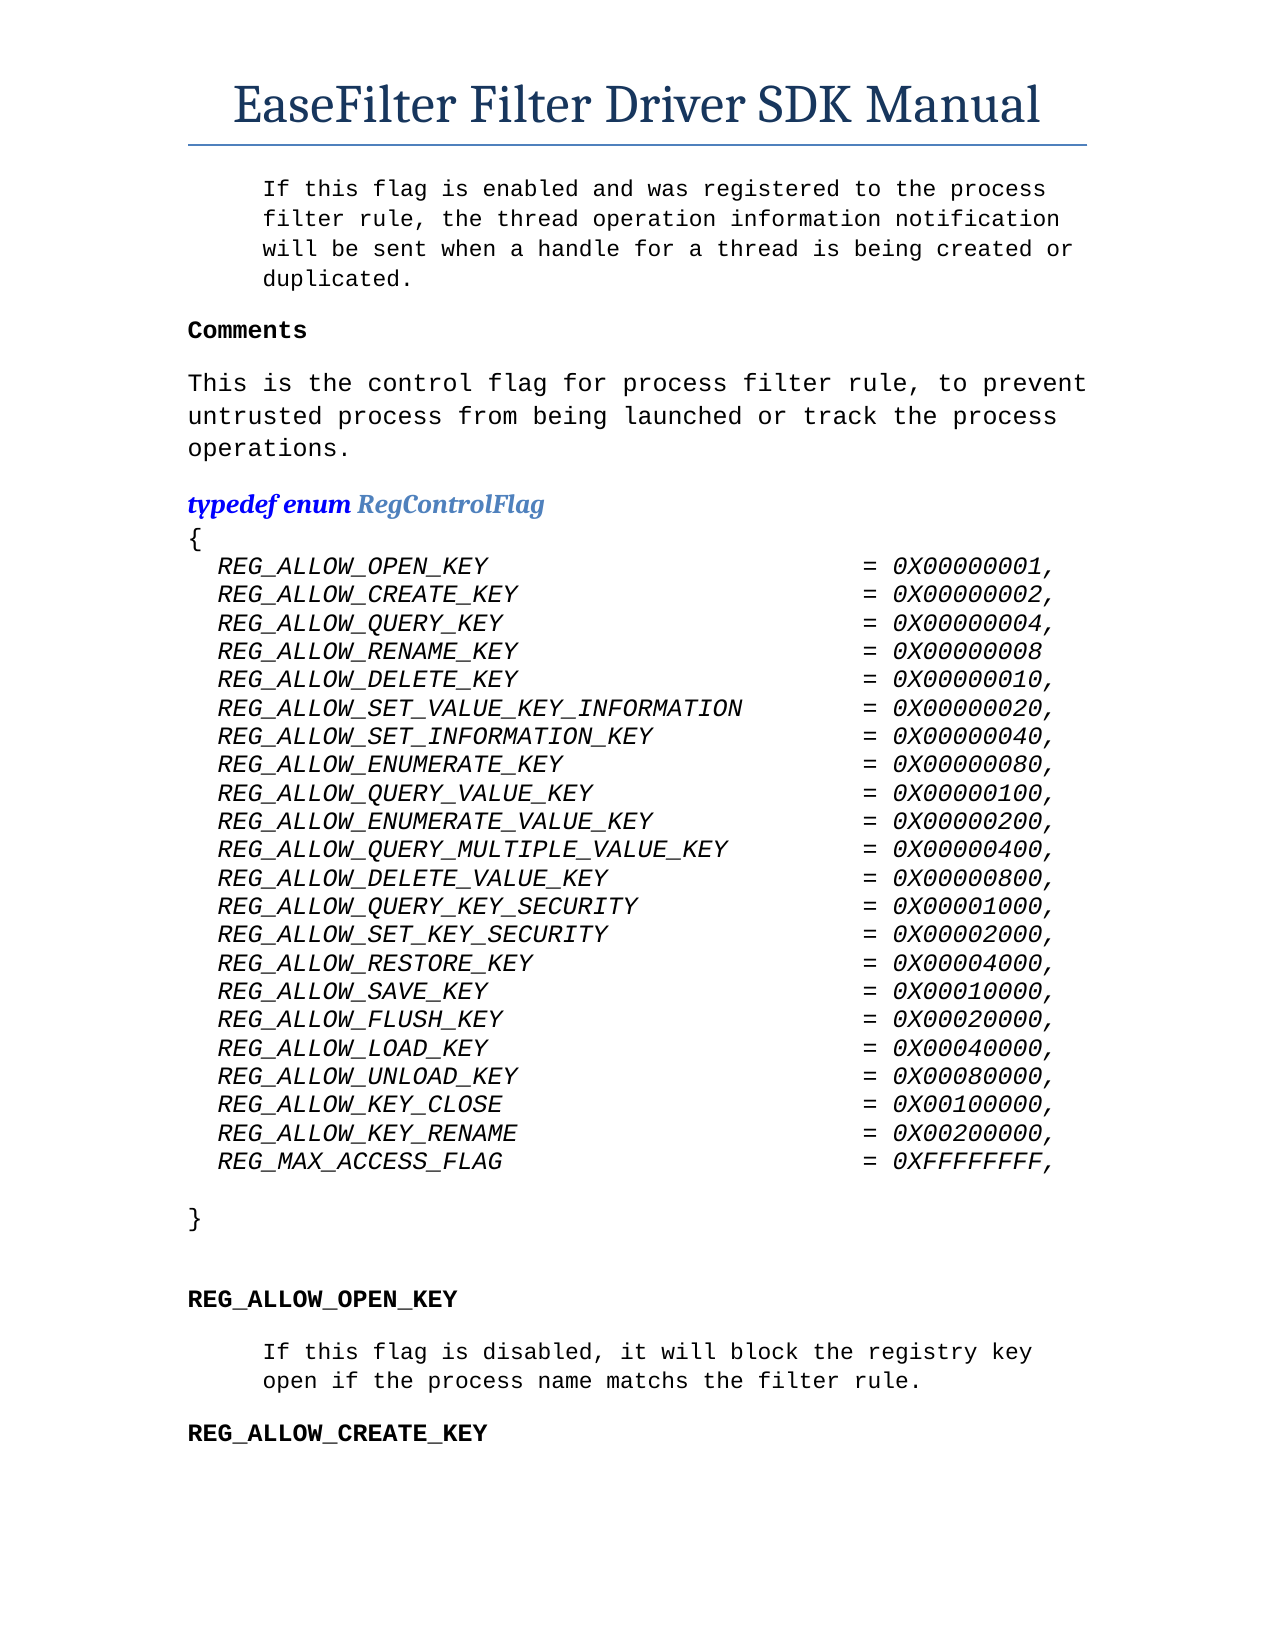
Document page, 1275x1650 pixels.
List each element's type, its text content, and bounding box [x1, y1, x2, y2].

text This is the control flag for process filter rule, to prevent untrusted process from being launched or track the process operations. [187, 371, 1087, 464]
text REG_ALLOW_DELETE_VALUE_KEY = 0X00000800, [187, 865, 1087, 893]
text REG_ALLOW_SAVE_KEY = 0X00010000, [187, 978, 1087, 1007]
text REG_ALLOW_QUERY_KEY = 0X00000004, [187, 610, 1087, 638]
text { [187, 525, 1087, 553]
text REG_ALLOW_SET_VALUE_KEY_INFORMATION = 0X00000020, [187, 695, 1087, 723]
text REG_MAX_ACCESS_FLAG = 0XFFFFFFFF, [187, 1148, 1087, 1177]
text REG_ALLOW_QUERY_MULTIPLE_VALUE_KEY = 0X00000400, [187, 837, 1087, 865]
text REG_ALLOW_UNLOAD_KEY = 0X00080000, [187, 1063, 1087, 1092]
text If this flag is enabled and was registered to the process filter rule, the thread operation information notification will be sent when a handle for a thread is being created or duplicated. [262, 178, 1087, 293]
text REG_ALLOW_SET_KEY_SECURITY = 0X00002000, [187, 922, 1087, 950]
text If this flag is disabled, it will block the registry key open if the process name matchs the filter rule. [262, 1340, 1087, 1396]
text REG_ALLOW_KEY_CLOSE = 0X00100000, [187, 1092, 1087, 1120]
text REG_ALLOW_FLUSH_KEY = 0X00020000, [187, 1007, 1087, 1035]
subtitle typedef enum RegControlFlag [187, 489, 1087, 521]
text REG_ALLOW_CREATE_KEY = 0X00000002, [187, 582, 1087, 610]
text REG_ALLOW_LOAD_KEY = 0X00040000, [187, 1035, 1087, 1063]
text REG_ALLOW_CREATE_KEY [187, 1421, 1087, 1449]
text REG_ALLOW_OPEN_KEY [187, 1287, 1087, 1315]
text REG_ALLOW_QUERY_VALUE_KEY = 0X00000100, [187, 780, 1087, 808]
text } [187, 1205, 1087, 1233]
text REG_ALLOW_ENUMERATE_VALUE_KEY = 0X00000200, [187, 808, 1087, 837]
text REG_ALLOW_SET_INFORMATION_KEY = 0X00000040, [187, 723, 1087, 752]
text REG_ALLOW_QUERY_KEY_SECURITY = 0X00001000, [187, 893, 1087, 922]
text REG_ALLOW_RESTORE_KEY = 0X00004000, [187, 950, 1087, 978]
text REG_ALLOW_OPEN_KEY = 0X00000001, [187, 553, 1087, 582]
text REG_ALLOW_KEY_RENAME = 0X00200000, [187, 1120, 1087, 1148]
text REG_ALLOW_DELETE_KEY = 0X00000010, [187, 667, 1087, 695]
text REG_ALLOW_ENUMERATE_KEY = 0X00000080, [187, 752, 1087, 780]
text Comments [187, 318, 1087, 346]
text REG_ALLOW_RENAME_KEY = 0X00000008 [187, 638, 1087, 667]
